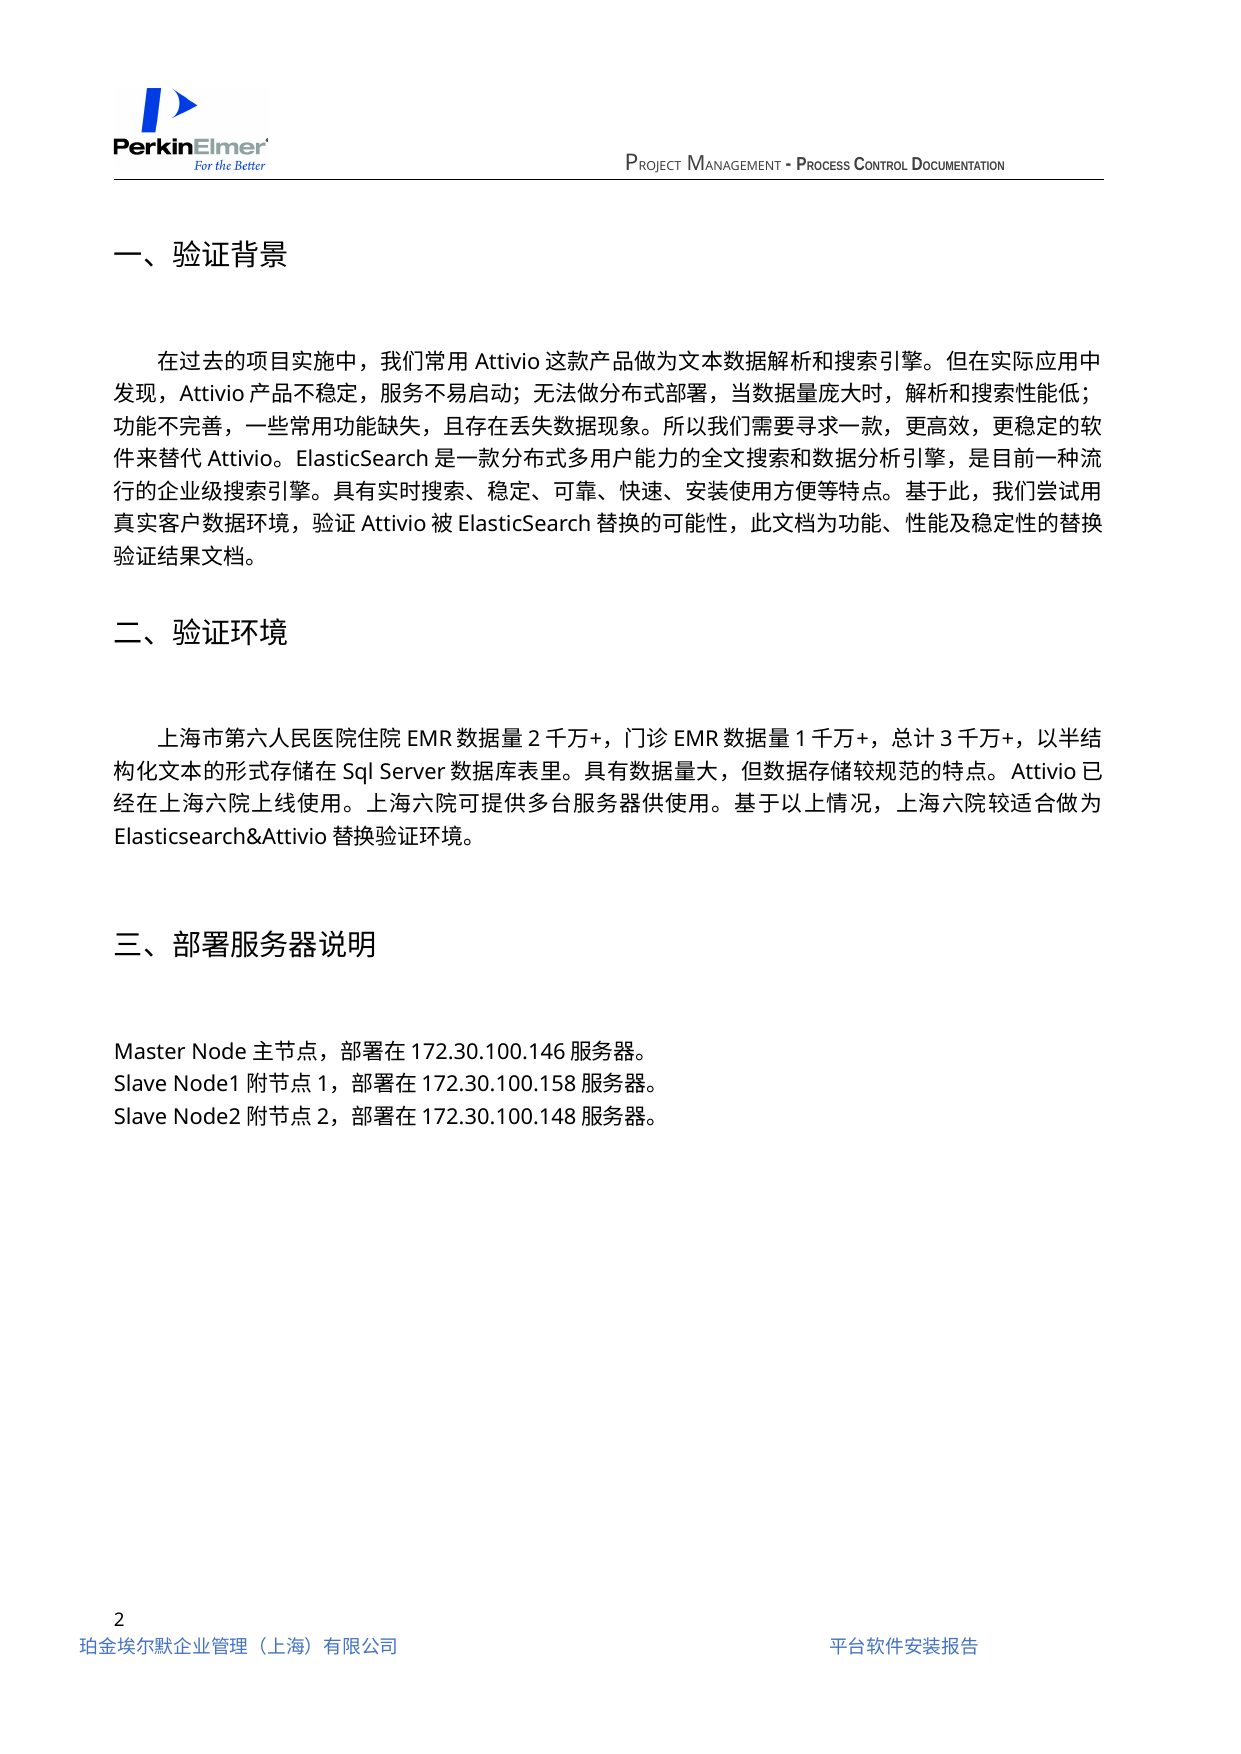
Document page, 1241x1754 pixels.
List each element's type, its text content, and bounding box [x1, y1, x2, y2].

subtitle 一、验证背景 [114, 220, 1089, 285]
subtitle 二、验证环境 [114, 598, 1104, 663]
text Slave Node1 附节点1，部署在172.30.100.158服务器。 [114, 1066, 1104, 1098]
text Master Node 主节点，部署在172.30.100.146服务器。 [114, 1033, 1104, 1066]
subtitle 三、部署服务器说明 [114, 910, 1104, 975]
text 在过去的项目实施中，我们常用Attivio这款产品做为文本数据解析和搜索引擎。但在实际应用中发现，Attivio产品不稳定，服务不易启动；无法做分布式部署，当数据量庞大时，解析和搜索性能低；功能不完善，一些常用功能缺失，且存在丢失数据现象。所以我们需要寻求一款，更高效，更稳定的软件来替代Attivio。ElasticSearch是一款分布式多用户能力的全文搜索和数据分析引擎，是目前一种流行的企业级搜索引擎。具有实时搜索、稳定、可靠、快速、安装使用方便等特点。基于此，我们尝试用真实客户数据环境，验证Attivio被ElasticSearch替换的可能性，此文档为功能、性能及稳定性的替换验证结果文档。 [114, 343, 1104, 571]
text 上海市第六人民医院住院EMR数据量2千万+，门诊EMR数据量1千万+，总计3千万+，以半结构化文本的形式存储在Sql Server数据库表里。具有数据量大，但数据存储较规范的特点。Attivio已经在上海六院上线使用。上海六院可提供多台服务器供使用。基于以上情况，上海六院较适合做为Elasticsearch&Attivio替换验证环境。 [114, 721, 1104, 851]
text Slave Node2 附节点2，部署在172.30.100.148服务器。 [114, 1098, 1104, 1131]
picture [113, 88, 268, 170]
